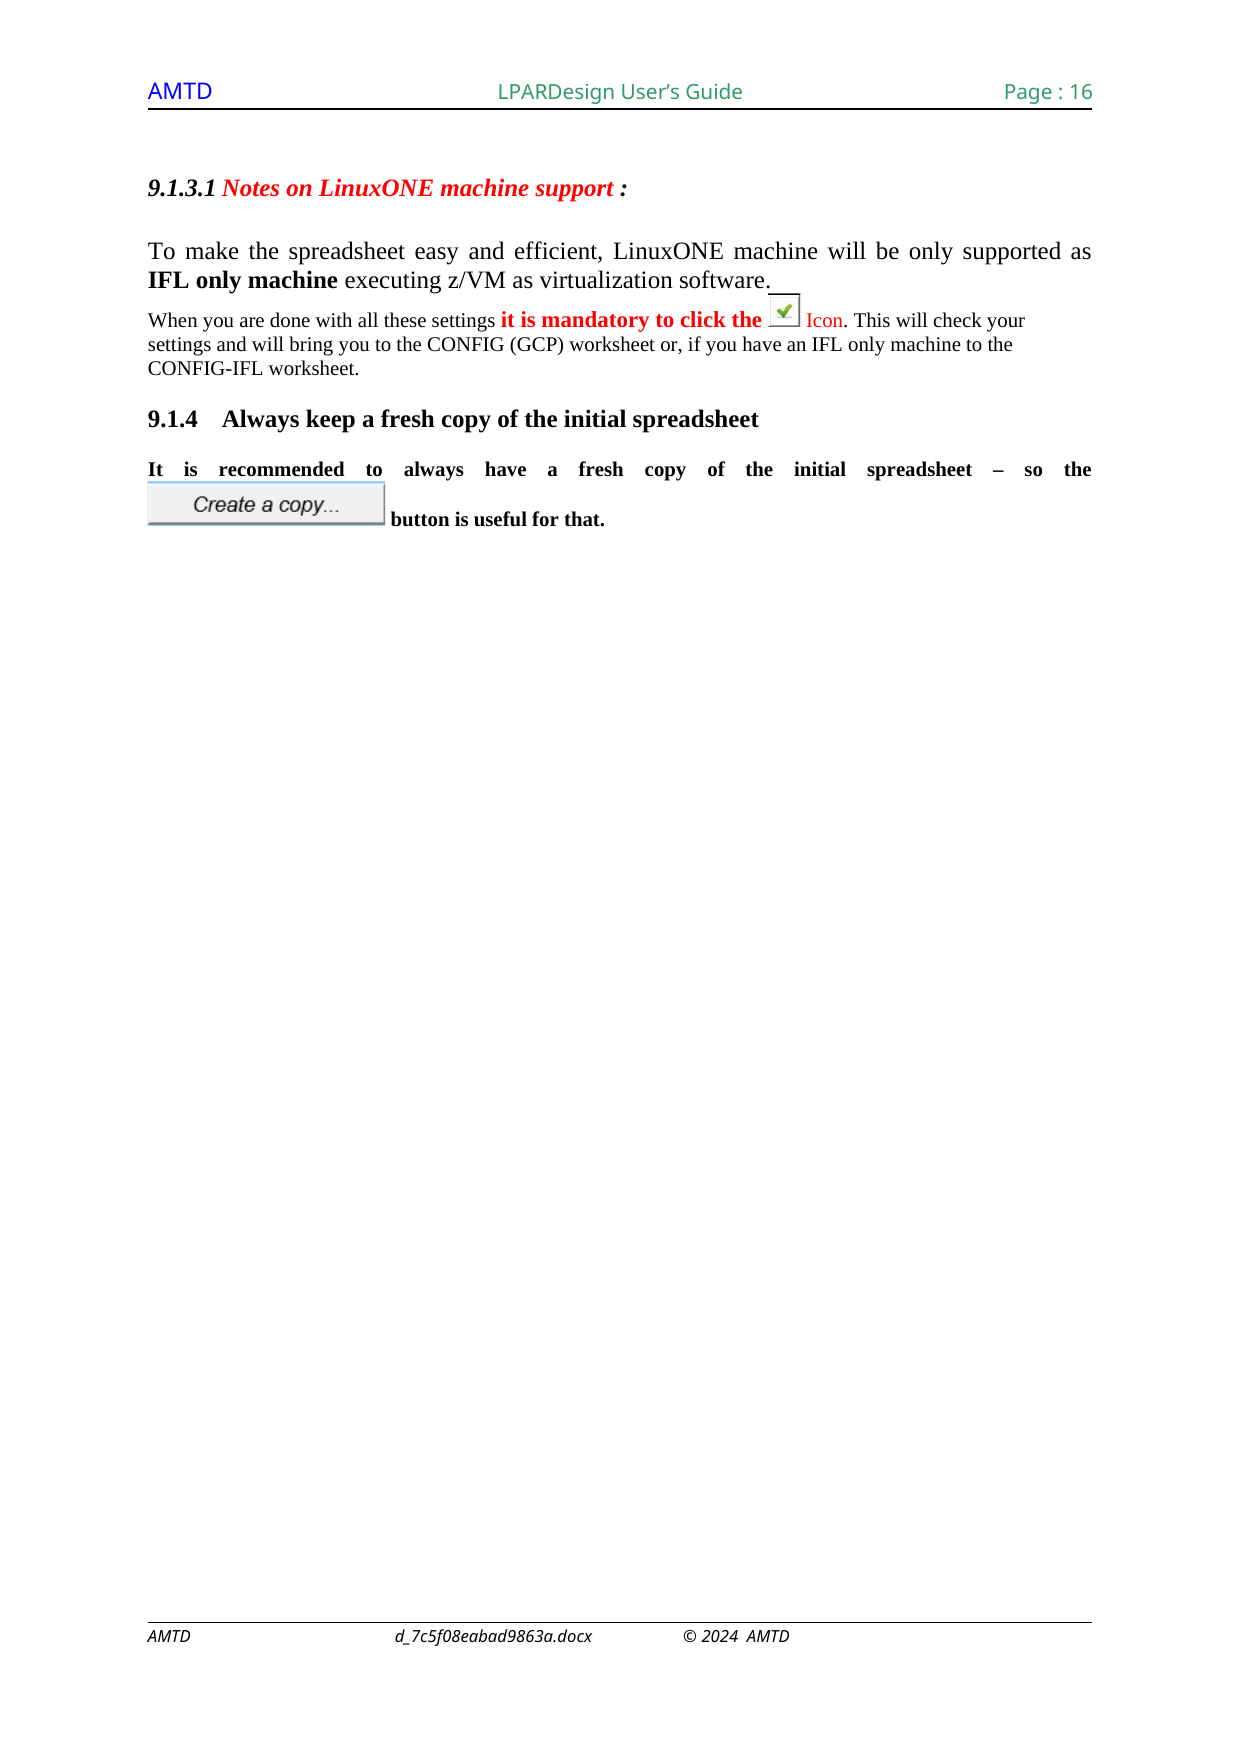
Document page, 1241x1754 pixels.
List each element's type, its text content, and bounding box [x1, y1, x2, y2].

text It is recommended to always have a fresh copy of the initial spreadsheet – so the button is useful for that. [148, 457, 1092, 531]
text To make the spreadsheet easy and efficient, LinuxONE machine will be only supported as IFL only machine executing z/VM as virtualization software. [148, 236, 1092, 294]
subtitle Notes on LinuxONE machine support : [148, 173, 1092, 201]
picture [147, 481, 386, 526]
subtitle Always keep a fresh copy of the initial spreadsheet [148, 404, 1092, 433]
text When you are done with all these settings it is mandatory to click the Icon. This will check your settings and will bring you to the CONFIG (GCP) worksheet or, if you have an IFL only machine to the CONFIG-IFL worksheet. [148, 294, 1092, 380]
picture [768, 293, 801, 327]
